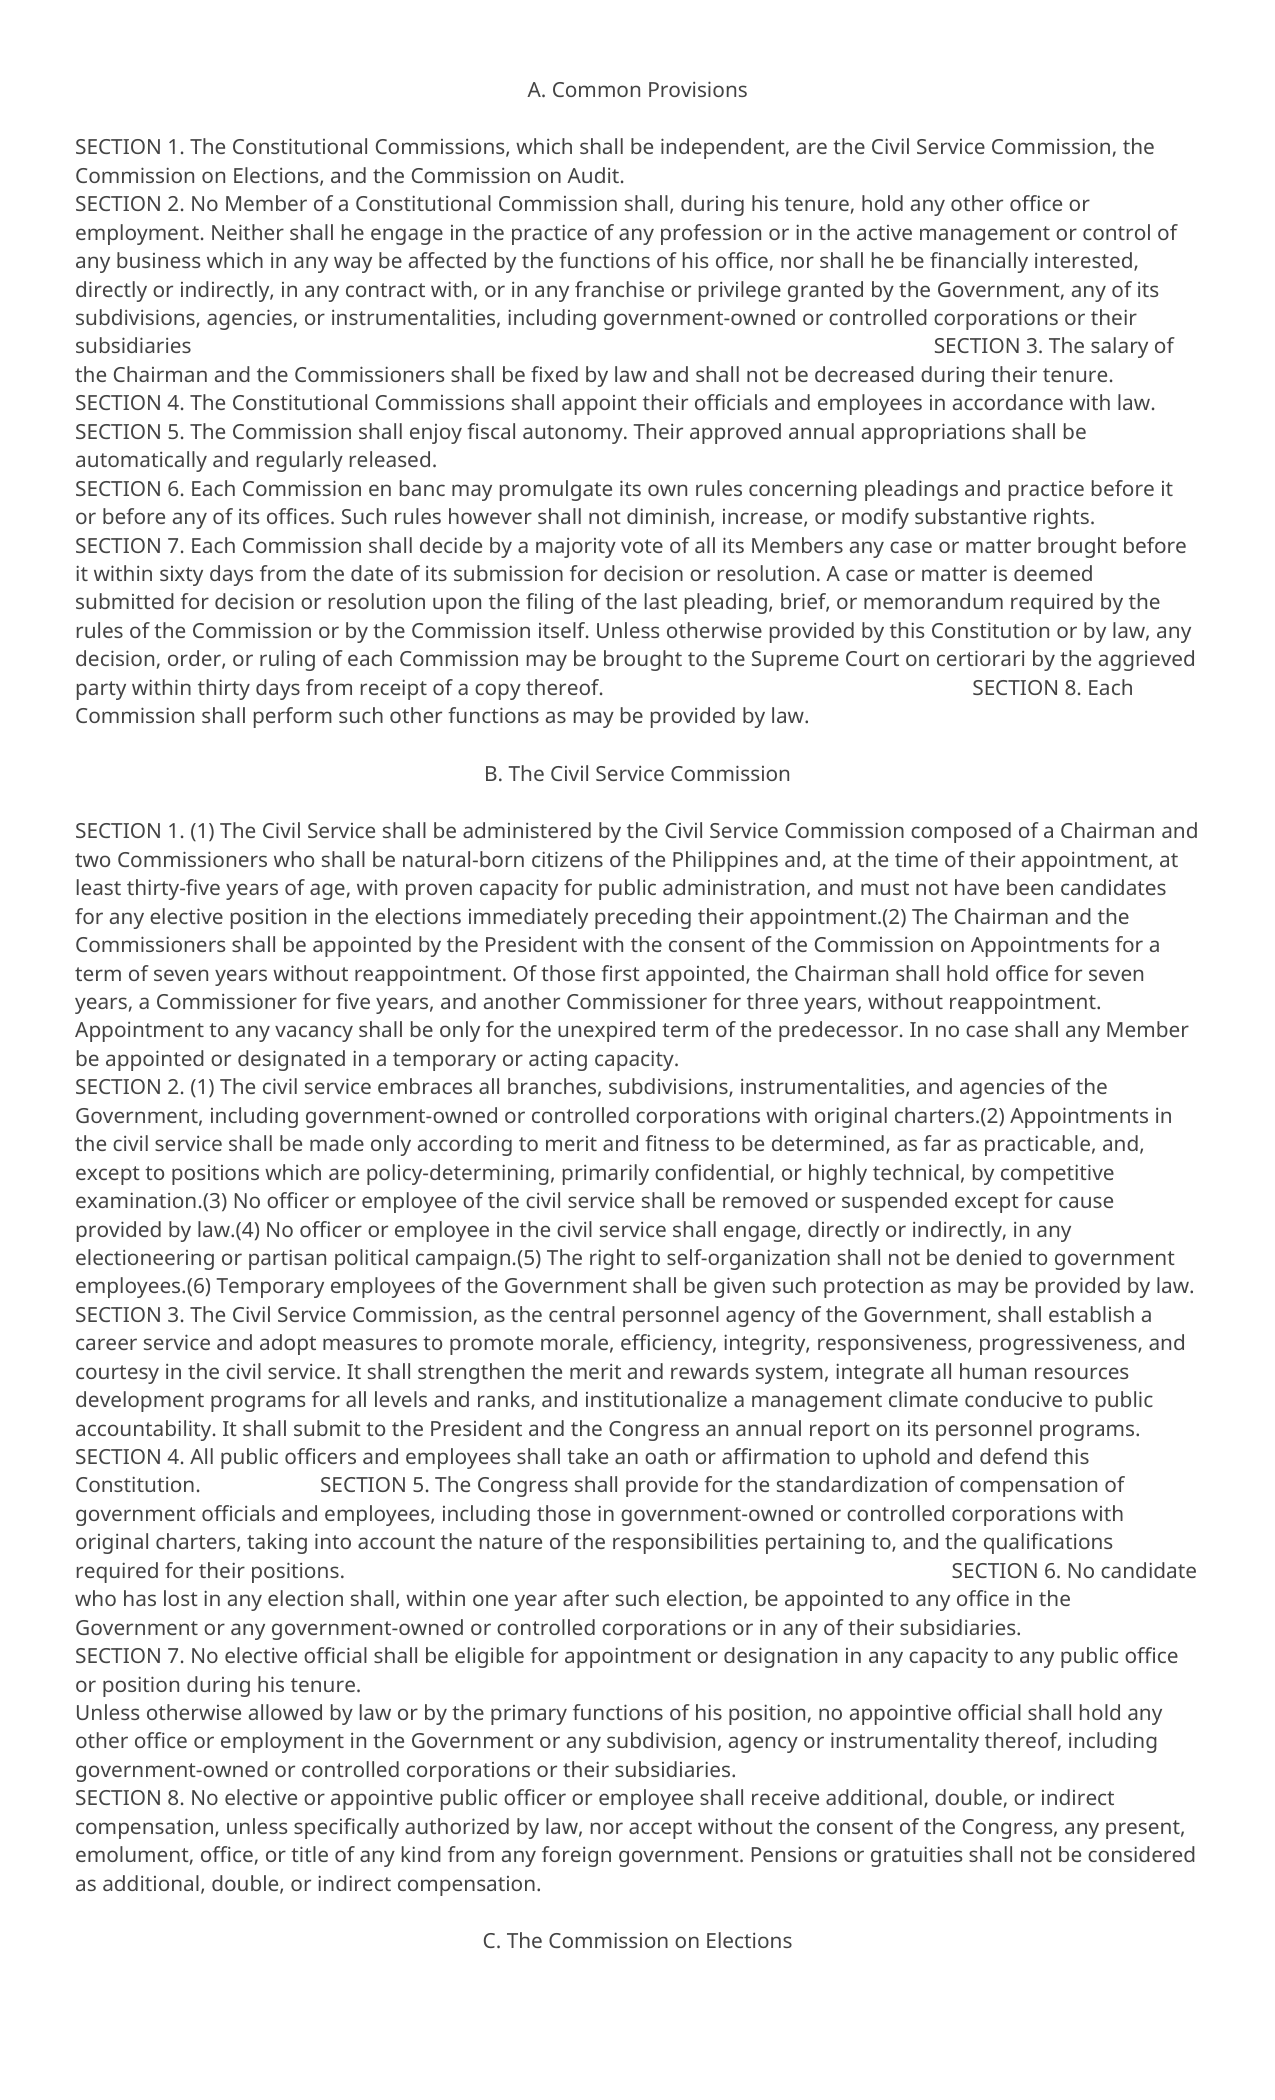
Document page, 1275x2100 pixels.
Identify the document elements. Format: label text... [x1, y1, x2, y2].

text A. Common Provisions [75, 75, 1200, 103]
text C. The Commission on Elections [75, 1926, 1200, 1955]
text SECTION 1. The Constitutional Commissions, which shall be independent, are the Civil Service Commission, the Commission on Elections, and the Commission on Audit. SECTION 2. No Member of a Constitutional Commission shall, during his tenure, hold any other office or employment. Neither shall he engage in the practice of any profession or in the active management or control of any business which in any way be affected by the functions of his office, nor shall he be financially interested, directly or indirectly, in any contract with, or in any franchise or privilege granted by the Government, any of its subdivisions, agencies, or instrumentalities, including government-owned or controlled corporations or their subsidiaries SECTION 3. The salary of the Chairman and the Commissioners shall be fixed by law and shall not be decreased during their tenure. SECTION 4. The Constitutional Commissions shall appoint their officials and employees in accordance with law. SECTION 5. The Commission shall enjoy fiscal autonomy. Their approved annual appropriations shall be automatically and regularly released. SECTION 6. Each Commission en banc may promulgate its own rules concerning pleadings and practice before it or before any of its offices. Such rules however shall not diminish, increase, or modify substantive rights. SECTION 7. Each Commission shall decide by a majority vote of all its Members any case or matter brought before it within sixty days from the date of its submission for decision or resolution. A case or matter is deemed submitted for decision or resolution upon the filing of the last pleading, brief, or memorandum required by the rules of the Commission or by the Commission itself. Unless otherwise provided by this Constitution or by law, any decision, order, or ruling of each Commission may be brought to the Supreme Court on certiorari by the aggrieved party within thirty days from receipt of a copy thereof. SECTION 8. Each Commission shall perform such other functions as may be provided by law. [75, 133, 1200, 730]
text B. The Civil Service Commission [75, 759, 1200, 787]
text SECTION 1. (1) The Civil Service shall be administered by the Civil Service Commission composed of a Chairman and two Commissioners who shall be natural-born citizens of the Philippines and, at the time of their appointment, at least thirty-five years of age, with proven capacity for public administration, and must not have been candidates for any elective position in the elections immediately preceding their appointment.(2) The Chairman and the Commissioners shall be appointed by the President with the consent of the Commission on Appointments for a term of seven years without reappointment. Of those first appointed, the Chairman shall hold office for seven years, a Commissioner for five years, and another Commissioner for three years, without reappointment. Appointment to any vacancy shall be only for the unexpired term of the predecessor. In no case shall any Member be appointed or designated in a temporary or acting capacity. SECTION 2. (1) The civil service embraces all branches, subdivisions, instrumentalities, and agencies of the Government, including government-owned or controlled corporations with original charters.(2) Appointments in the civil service shall be made only according to merit and fitness to be determined, as far as practicable, and, except to positions which are policy-determining, primarily confidential, or highly technical, by competitive examination.(3) No officer or employee of the civil service shall be removed or suspended except for cause provided by law.(4) No officer or employee in the civil service shall engage, directly or indirectly, in any electioneering or partisan political campaign.(5) The right to self-organization shall not be denied to government employees.(6) Temporary employees of the Government shall be given such protection as may be provided by law. SECTION 3. The Civil Service Commission, as the central personnel agency of the Government, shall establish a career service and adopt measures to promote morale, efficiency, integrity, responsiveness, progressiveness, and courtesy in the civil service. It shall strengthen the merit and rewards system, integrate all human resources development programs for all levels and ranks, and institutionalize a management climate conducive to public accountability. It shall submit to the President and the Congress an annual report on its personnel programs. SECTION 4. All public officers and employees shall take an oath or affirmation to uphold and defend this Constitution. SECTION 5. The Congress shall provide for the standardization of compensation of government officials and employees, including those in government-owned or controlled corporations with original charters, taking into account the nature of the responsibilities pertaining to, and the qualifications required for their positions. SECTION 6. No candidate who has lost in any election shall, within one year after such election, be appointed to any office in the Government or any government-owned or controlled corporations or in any of their subsidiaries. SECTION 7. No elective official shall be eligible for appointment or designation in any capacity to any public office or position during his tenure. Unless otherwise allowed by law or by the primary functions of his position, no appointive official shall hold any other office or employment in the Government or any subdivision, agency or instrumentality thereof, including government-owned or controlled corporations or their subsidiaries. SECTION 8. No elective or appointive public officer or employee shall receive additional, double, or indirect compensation, unless specifically authorized by law, nor accept without the consent of the Congress, any present, emolument, office, or title of any kind from any foreign government. Pensions or gratuities shall not be considered as additional, double, or indirect compensation. [75, 817, 1200, 1897]
